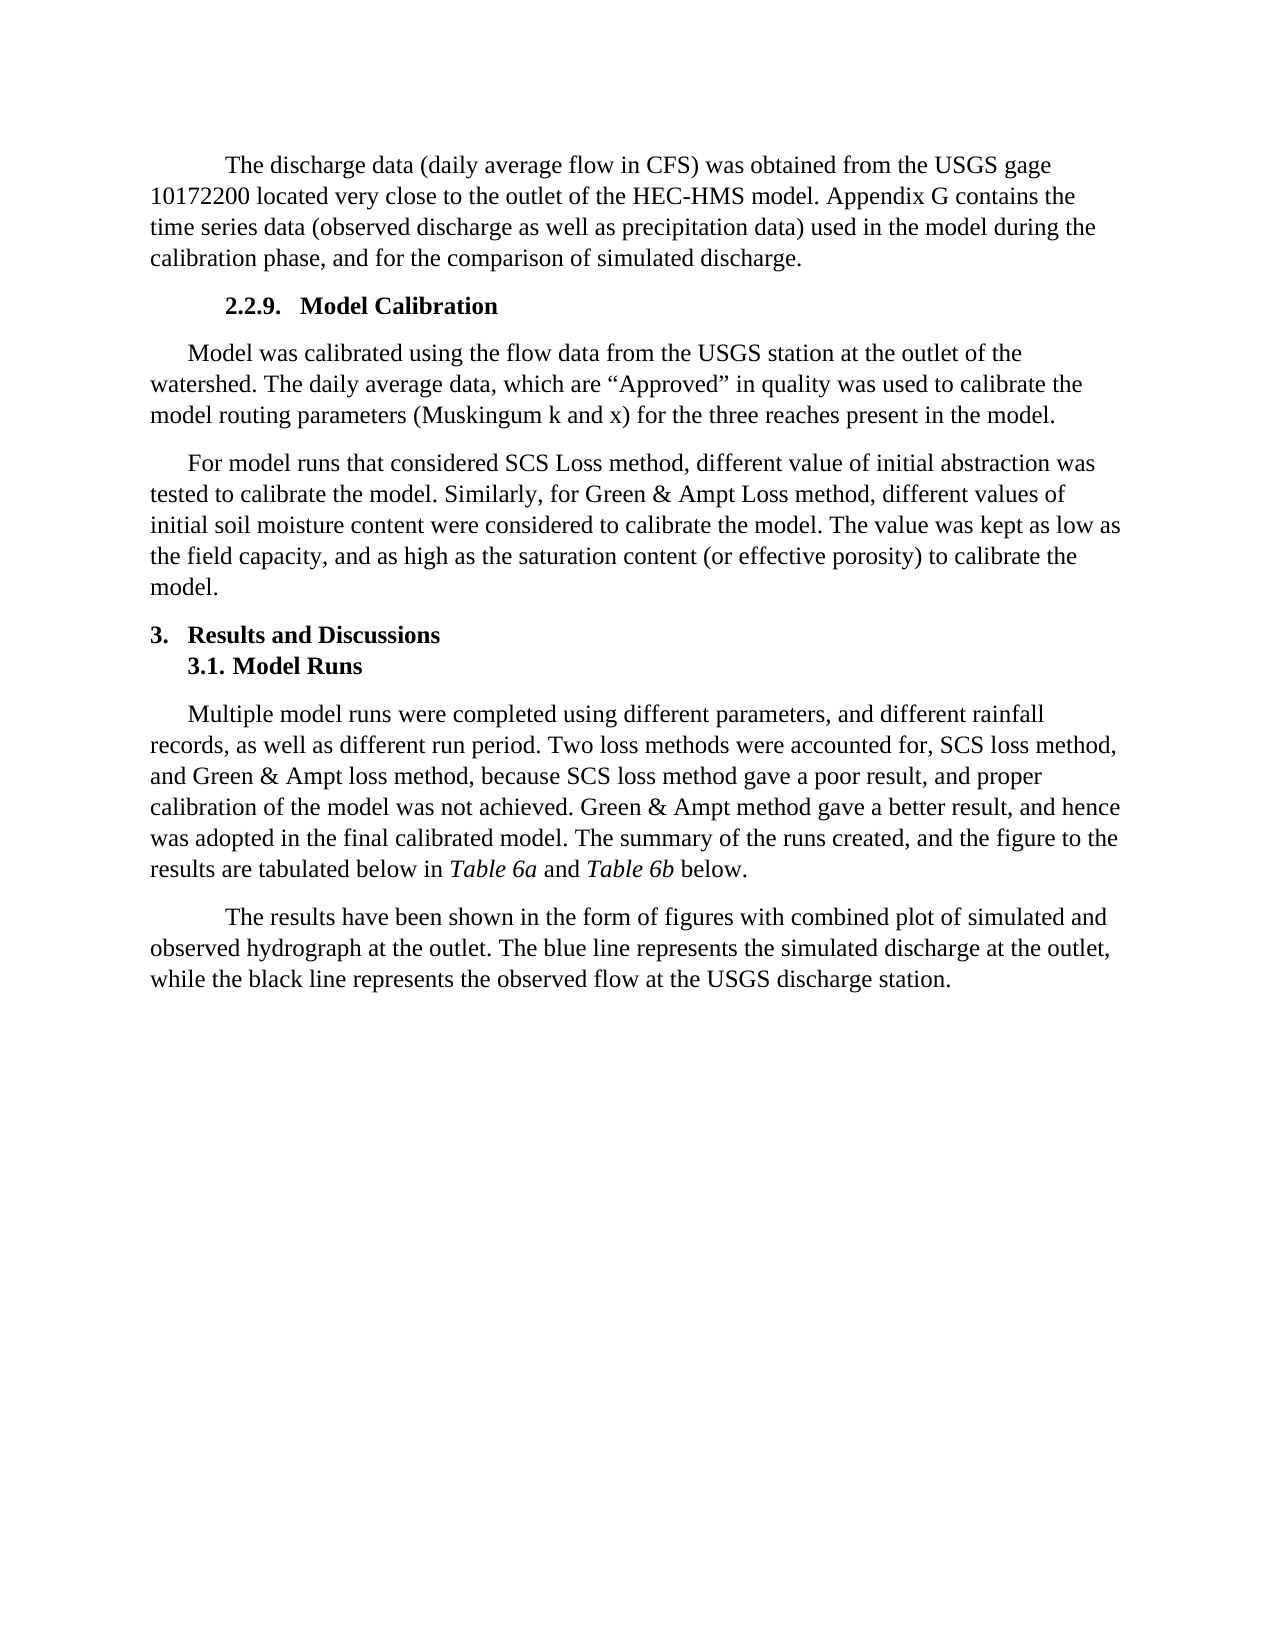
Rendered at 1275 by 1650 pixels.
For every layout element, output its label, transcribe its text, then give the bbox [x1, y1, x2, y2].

list Model Runs [187, 651, 1125, 680]
text The results have been shown in the form of figures with combined plot of simulated and observed hydrograph at the outlet. The blue line represents the simulated discharge at the outlet, while the black line represents the observed flow at the USGS discharge station. [150, 902, 1125, 993]
text Model was calibrated using the flow data from the USGS station at the outlet of the watershed. The daily average data, which are “Approved” in quality was used to calibrate the model routing parameters (Muskingum k and x) for the three reaches present in the model. [150, 338, 1125, 429]
list Results and Discussions [150, 620, 1125, 649]
text Multiple model runs were completed using different parameters, and different rainfall records, as well as different run period. Two loss methods were accounted for, SCS loss method, and Green & Ampt loss method, because SCS loss method gave a poor result, and proper calibration of the model was not achieved. Green & Ampt method gave a better result, and hence was adopted in the final calibrated model. The summary of the runs created, and the figure to the results are tabulated below in Table 6a and Table 6b below. [150, 699, 1125, 883]
text The discharge data (daily average flow in CFS) was obtained from the USGS gage 10172200 located very close to the outlet of the HEC-HMS model. Appendix G contains the time series data (observed discharge as well as precipitation data) used in the model during the calibration phase, and for the comparison of simulated discharge. [150, 150, 1125, 272]
text For model runs that considered SCS Loss method, different value of initial abstraction was tested to calibrate the model. Similarly, for Green & Ampt Loss method, different values of initial soil moisture content were considered to calibrate the model. The value was kept as low as the field capacity, and as high as the saturation content (or effective porosity) to calibrate the model. [150, 448, 1125, 601]
list Model Calibration [225, 291, 1125, 319]
